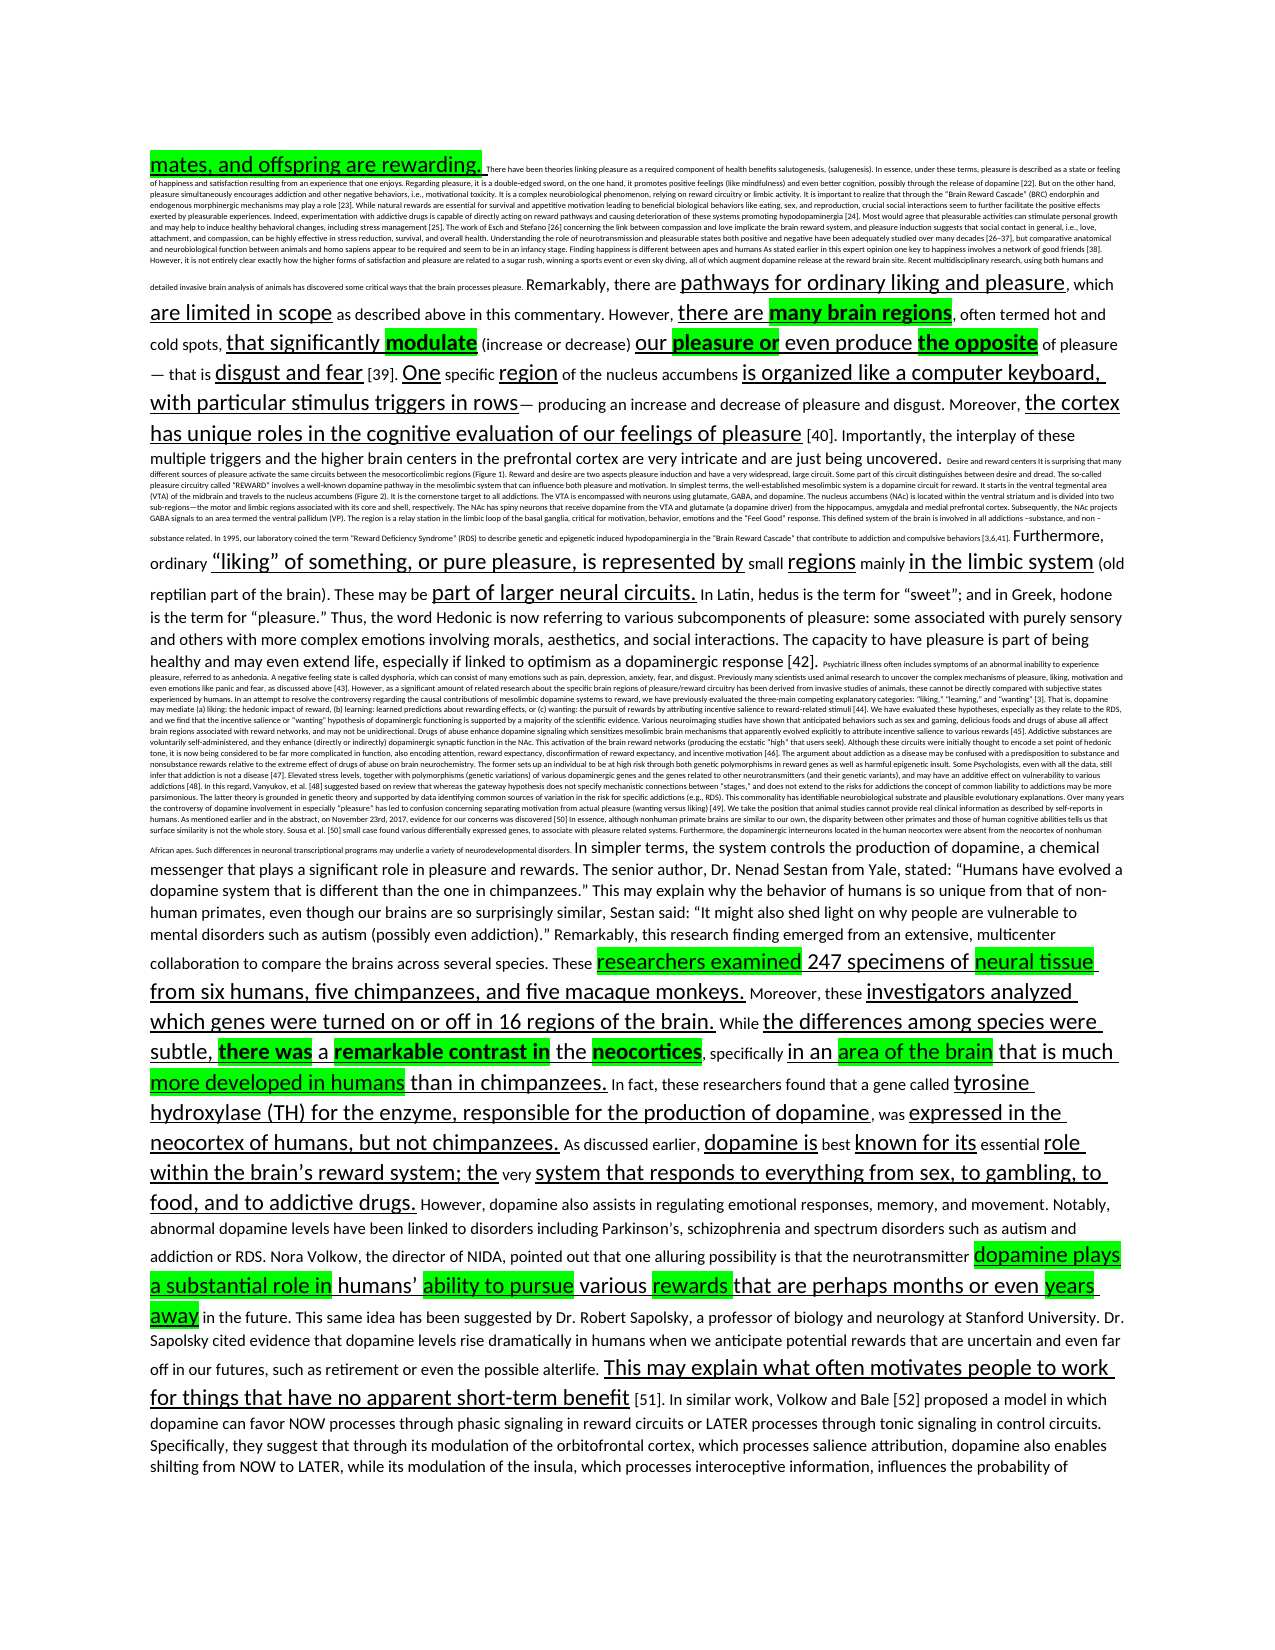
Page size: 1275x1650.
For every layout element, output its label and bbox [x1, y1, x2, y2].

text [150, 150, 1125, 1477]
